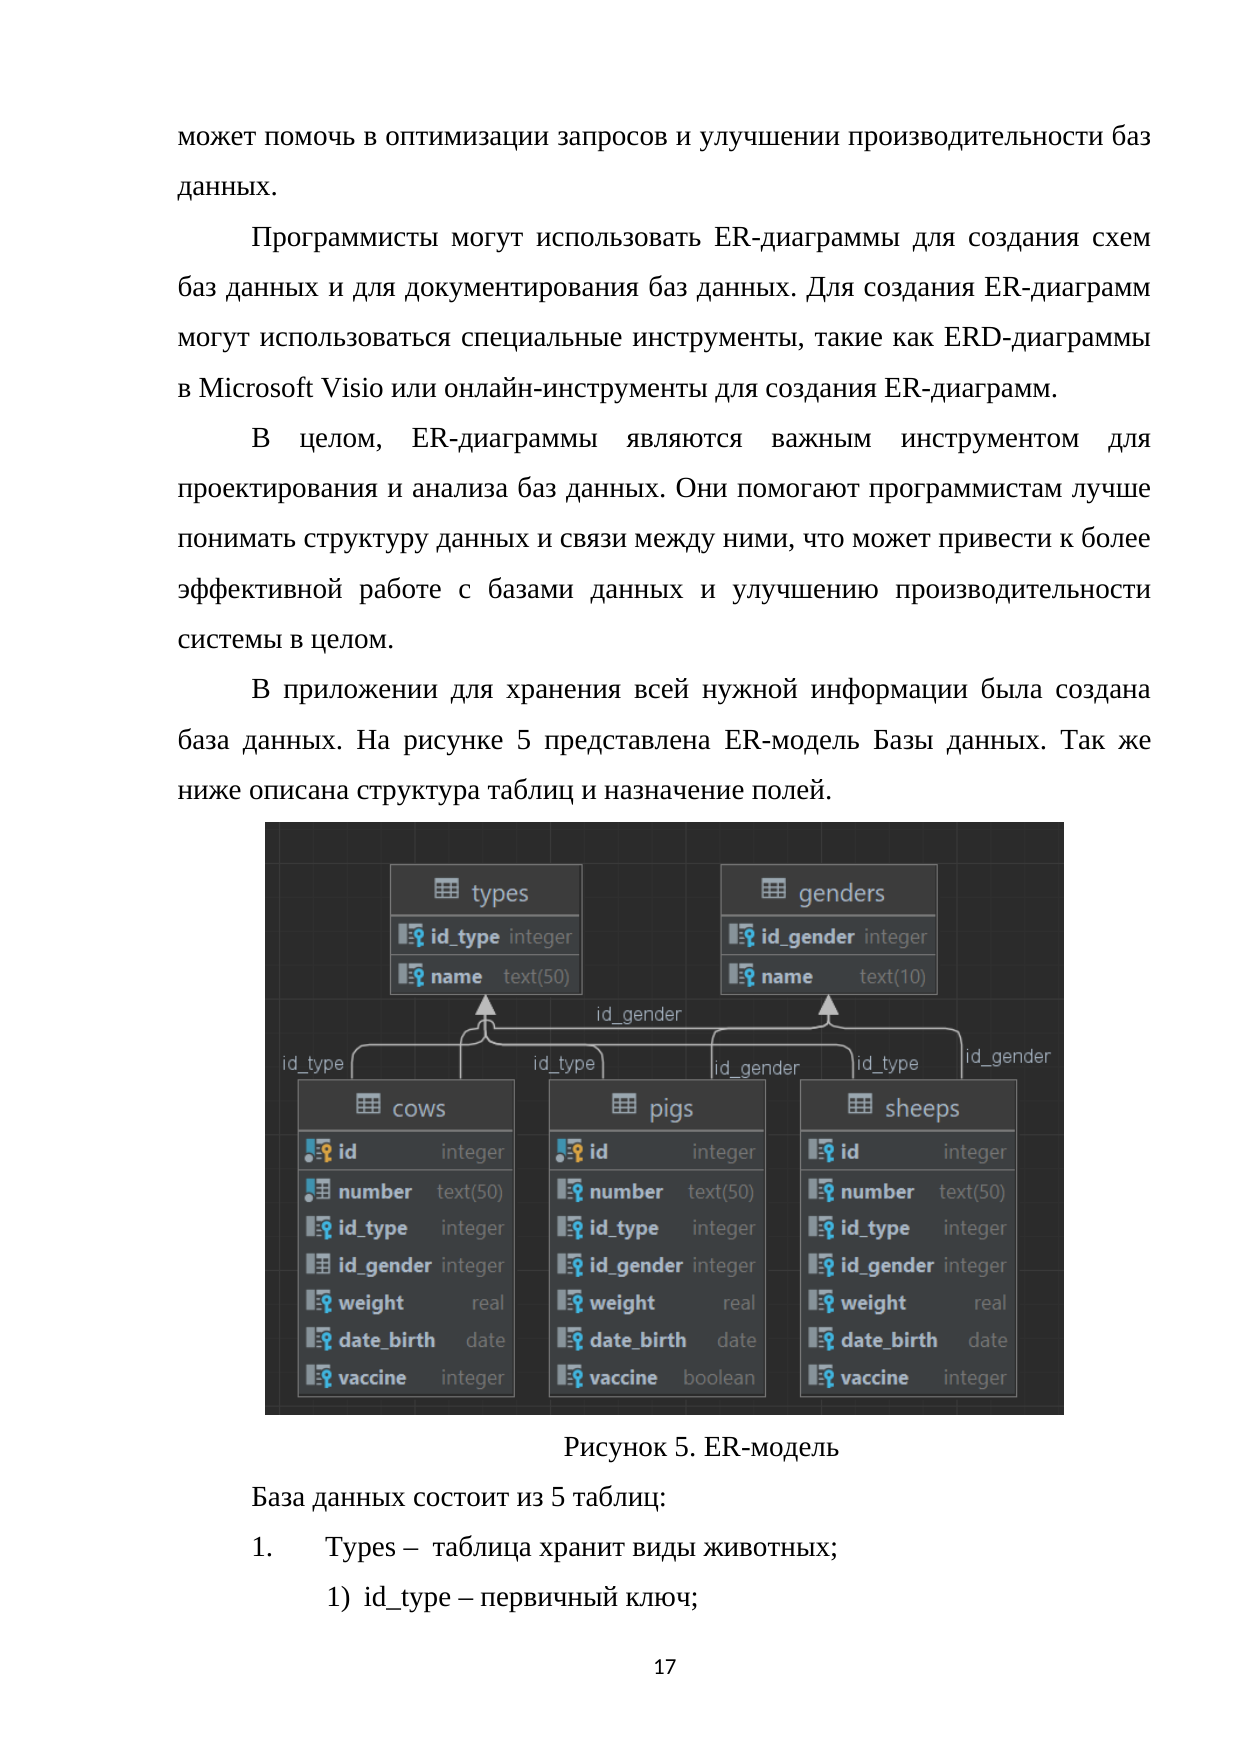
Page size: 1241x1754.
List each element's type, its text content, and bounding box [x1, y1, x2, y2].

text База данных состоит из 5 таблиц: [177, 1479, 1152, 1512]
text Программисты могут использовать ER-диаграммы для создания схем баз данных и для документирования баз данных. Для создания ER-диаграмм могут использоваться специальные инструменты, такие как ERD-диаграммы в Microsoft Visio или онлайн-инструменты для создания ER-диаграмм. [177, 219, 1152, 403]
text В целом, ER-диаграммы являются важным инструментом для проектирования и анализа баз данных. Они помогают программистам лучше понимать структуру данных и связи между ними, что может привести к более эффективной работе с базами данных и улучшению производительности системы в целом. [177, 420, 1152, 655]
text Рисунок 5. ER-модель [251, 1429, 1152, 1462]
text В приложении для хранения всей нужной информации была создана база данных. На рисунке 5 представлена ER-модель Базы данных. Так же ниже описана структура таблиц и назначение полей. [177, 672, 1152, 806]
list id_type – первичный ключ; [326, 1579, 1152, 1613]
list Types – таблица хранит виды животных; [177, 1529, 1152, 1563]
picture [265, 822, 1064, 1415]
